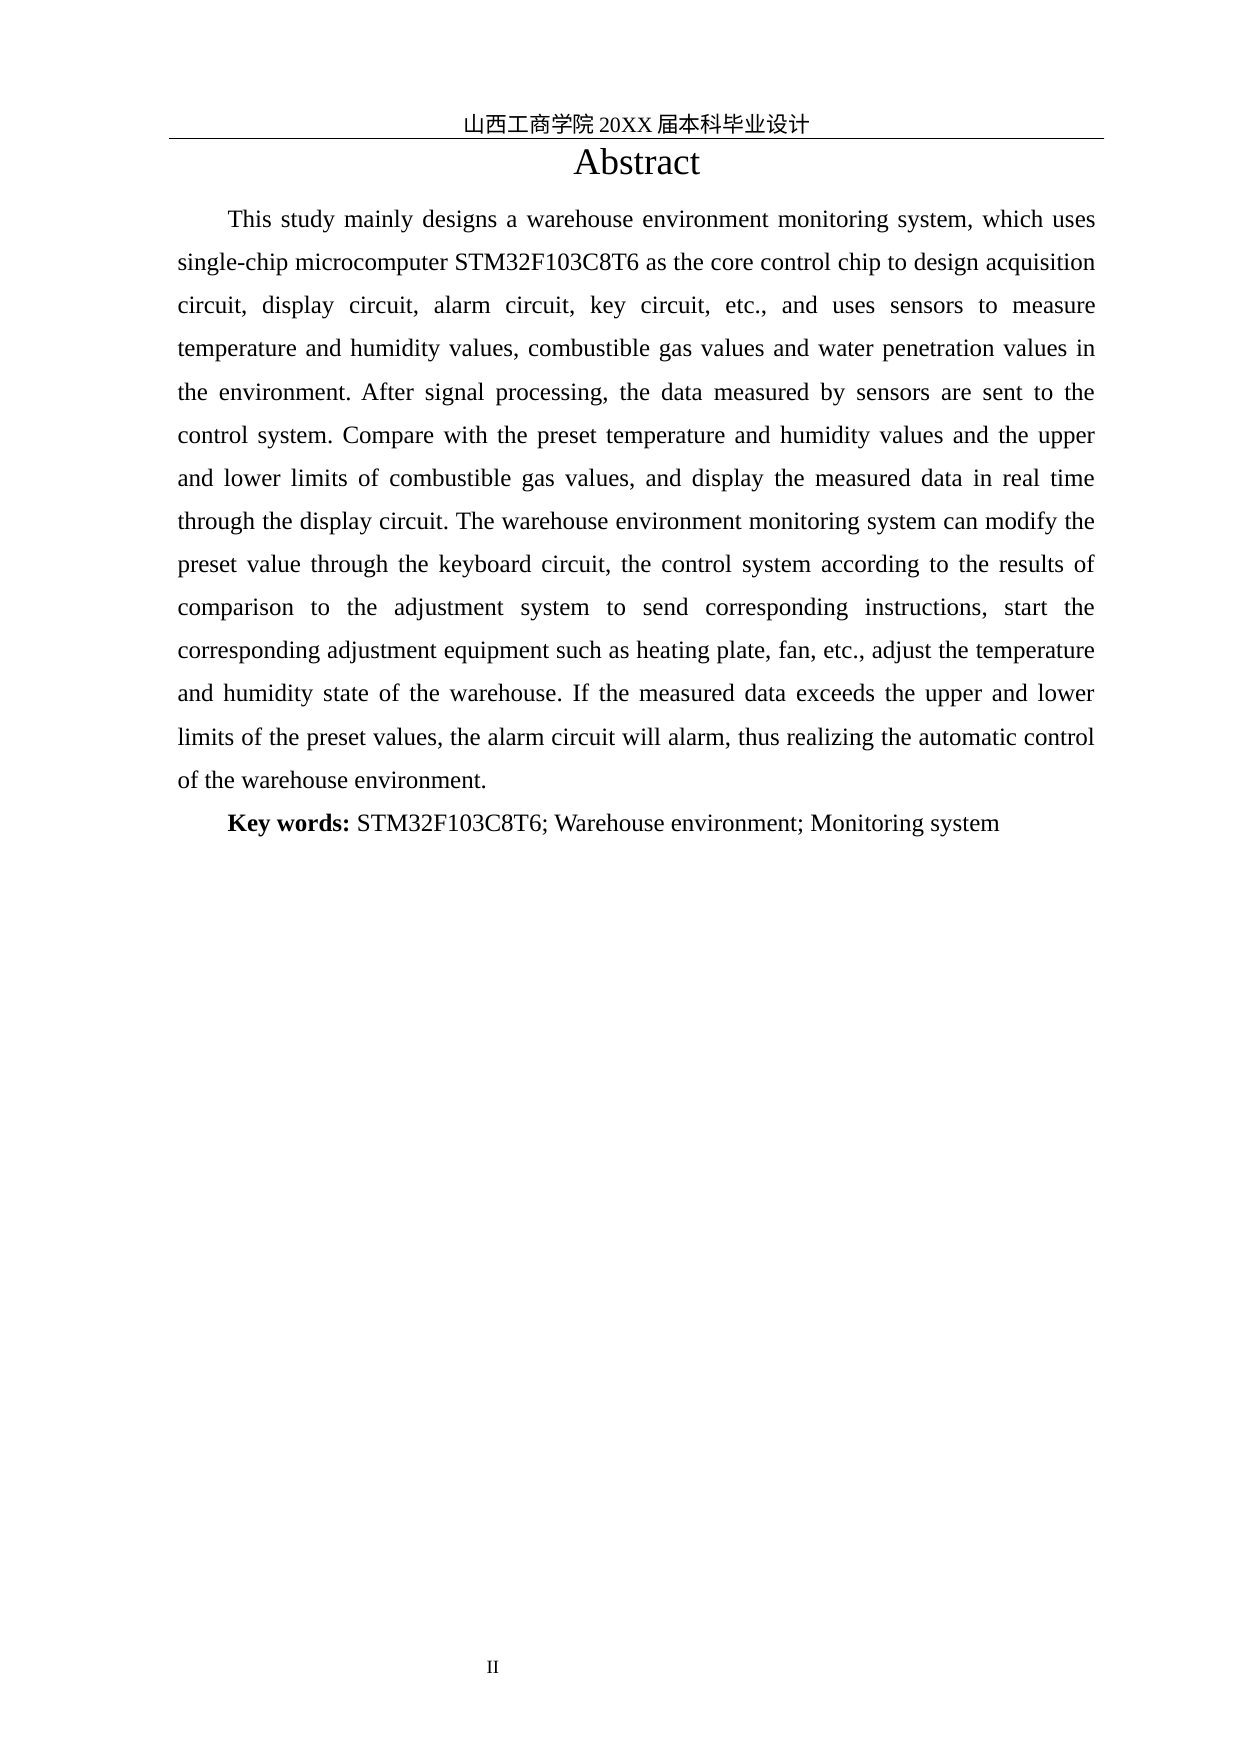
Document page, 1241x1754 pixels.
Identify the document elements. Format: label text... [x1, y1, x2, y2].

text Abstract [177, 139, 1096, 182]
text Key words: STM32F103C8T6; Warehouse environment; Monitoring system [177, 808, 1096, 837]
text This study mainly designs a warehouse environment monitoring system, which uses single-chip microcomputer STM32F103C8T6 as the core control chip to design acquisition circuit, display circuit, alarm circuit, key circuit, etc., and uses sensors to measure temperature and humidity values, combustible gas values and water penetration values in the environment. After signal processing, the data measured by sensors are sent to the control system. Compare with the preset temperature and humidity values and the upper and lower limits of combustible gas values, and display the measured data in real time through the display circuit. The warehouse environment monitoring system can modify the preset value through the keyboard circuit, the control system according to the results of comparison to the adjustment system to send corresponding instructions, start the corresponding adjustment equipment such as heating plate, fan, etc., adjust the temperature and humidity state of the warehouse. If the measured data exceeds the upper and lower limits of the preset values, the alarm circuit will alarm, thus realizing the automatic control of the warehouse environment. [177, 204, 1096, 793]
